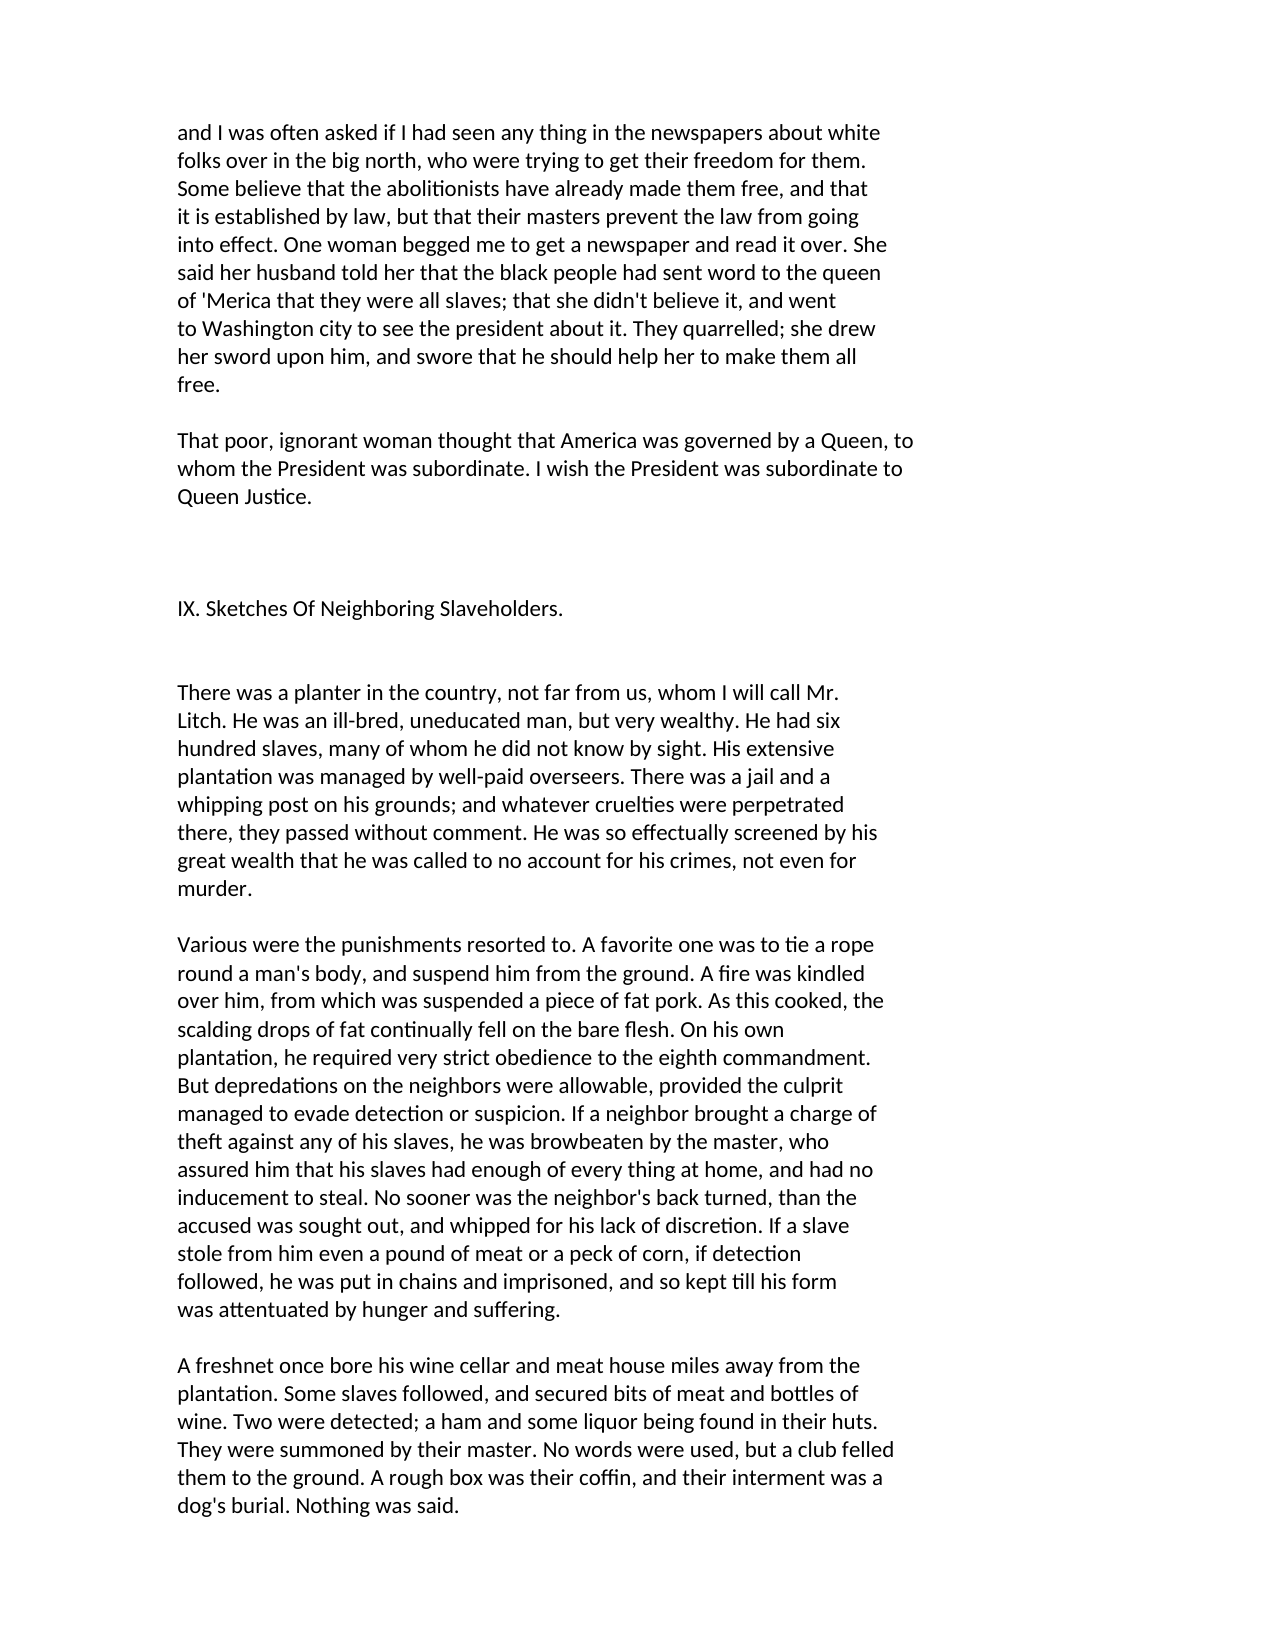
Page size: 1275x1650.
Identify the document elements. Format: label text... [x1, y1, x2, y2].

text folks over in the big north, who were trying to get their freedom for them. [177, 146, 1186, 174]
text into effect. One woman begged me to get a newspaper and read it over. She [177, 230, 1186, 258]
text was attentuated by hunger and suffering. [177, 1295, 1186, 1323]
text wine. Two were detected; a ham and some liquor being found in their huts. [177, 1407, 1186, 1435]
text Some believe that the abolitionists have already made them free, and that [177, 174, 1186, 202]
text plantation, he required very strict obedience to the eighth commandment. [177, 1043, 1186, 1071]
text over him, from which was suspended a piece of fat pork. As this cooked, the [177, 987, 1186, 1015]
text assured him that his slaves had enough of every thing at home, and had no [177, 1155, 1186, 1183]
text there, they passed without comment. He was so effectually screened by his [177, 818, 1186, 847]
text followed, he was put in chains and imprisoned, and so kept till his form [177, 1267, 1186, 1295]
text to Washington city to see the president about it. They quarrelled; she drew [177, 314, 1186, 342]
text scalding drops of fat continually fell on the bare flesh. On his own [177, 1015, 1186, 1043]
text theft against any of his slaves, he was browbeaten by the master, who [177, 1127, 1186, 1155]
text them to the ground. A rough box was their coffin, and their interment was a [177, 1463, 1186, 1491]
text round a man's body, and suspend him from the ground. A fire was kindled [177, 959, 1186, 987]
text plantation was managed by well-paid overseers. There was a jail and a [177, 762, 1186, 791]
text Litch. He was an ill-bred, uneducated man, but very wealthy. He had six [177, 706, 1186, 734]
text A freshnet once bore his wine cellar and meat house miles away from the [177, 1351, 1186, 1379]
text whom the President was subordinate. I wish the President was subordinate to [177, 454, 1186, 482]
text But depredations on the neighbors were allowable, provided the culprit [177, 1071, 1186, 1099]
text of 'Merica that they were all slaves; that she didn't believe it, and went [177, 286, 1186, 314]
text stole from him even a pound of meat or a peck of corn, if detection [177, 1239, 1186, 1267]
text great wealth that he was called to no account for his crimes, not even for [177, 847, 1186, 874]
text dog's burial. Nothing was said. [177, 1491, 1186, 1519]
text Queen Justice. [177, 482, 1186, 510]
text IX. Sketches Of Neighboring Slaveholders. [177, 594, 1186, 622]
text managed to evade detection or suspicion. If a neighbor brought a charge of [177, 1099, 1186, 1127]
text her sword upon him, and swore that he should help her to make them all [177, 342, 1186, 370]
text and I was often asked if I had seen any thing in the newspapers about white [177, 118, 1186, 146]
text Various were the punishments resorted to. A favorite one was to tie a rope [177, 931, 1186, 959]
text There was a planter in the country, not far from us, whom I will call Mr. [177, 678, 1186, 706]
text inducement to steal. No sooner was the neighbor's back turned, than the [177, 1183, 1186, 1211]
text plantation. Some slaves followed, and secured bits of meat and bottles of [177, 1379, 1186, 1407]
text That poor, ignorant woman thought that America was governed by a Queen, to [177, 426, 1186, 454]
text it is established by law, but that their masters prevent the law from going [177, 202, 1186, 230]
text murder. [177, 874, 1186, 903]
text They were summoned by their master. No words were used, but a club felled [177, 1435, 1186, 1463]
text said her husband told her that the black people had sent word to the queen [177, 258, 1186, 286]
text accused was sought out, and whipped for his lack of discretion. If a slave [177, 1211, 1186, 1239]
text hundred slaves, many of whom he did not know by sight. His extensive [177, 734, 1186, 762]
text free. [177, 370, 1186, 398]
text whipping post on his grounds; and whatever cruelties were perpetrated [177, 791, 1186, 818]
